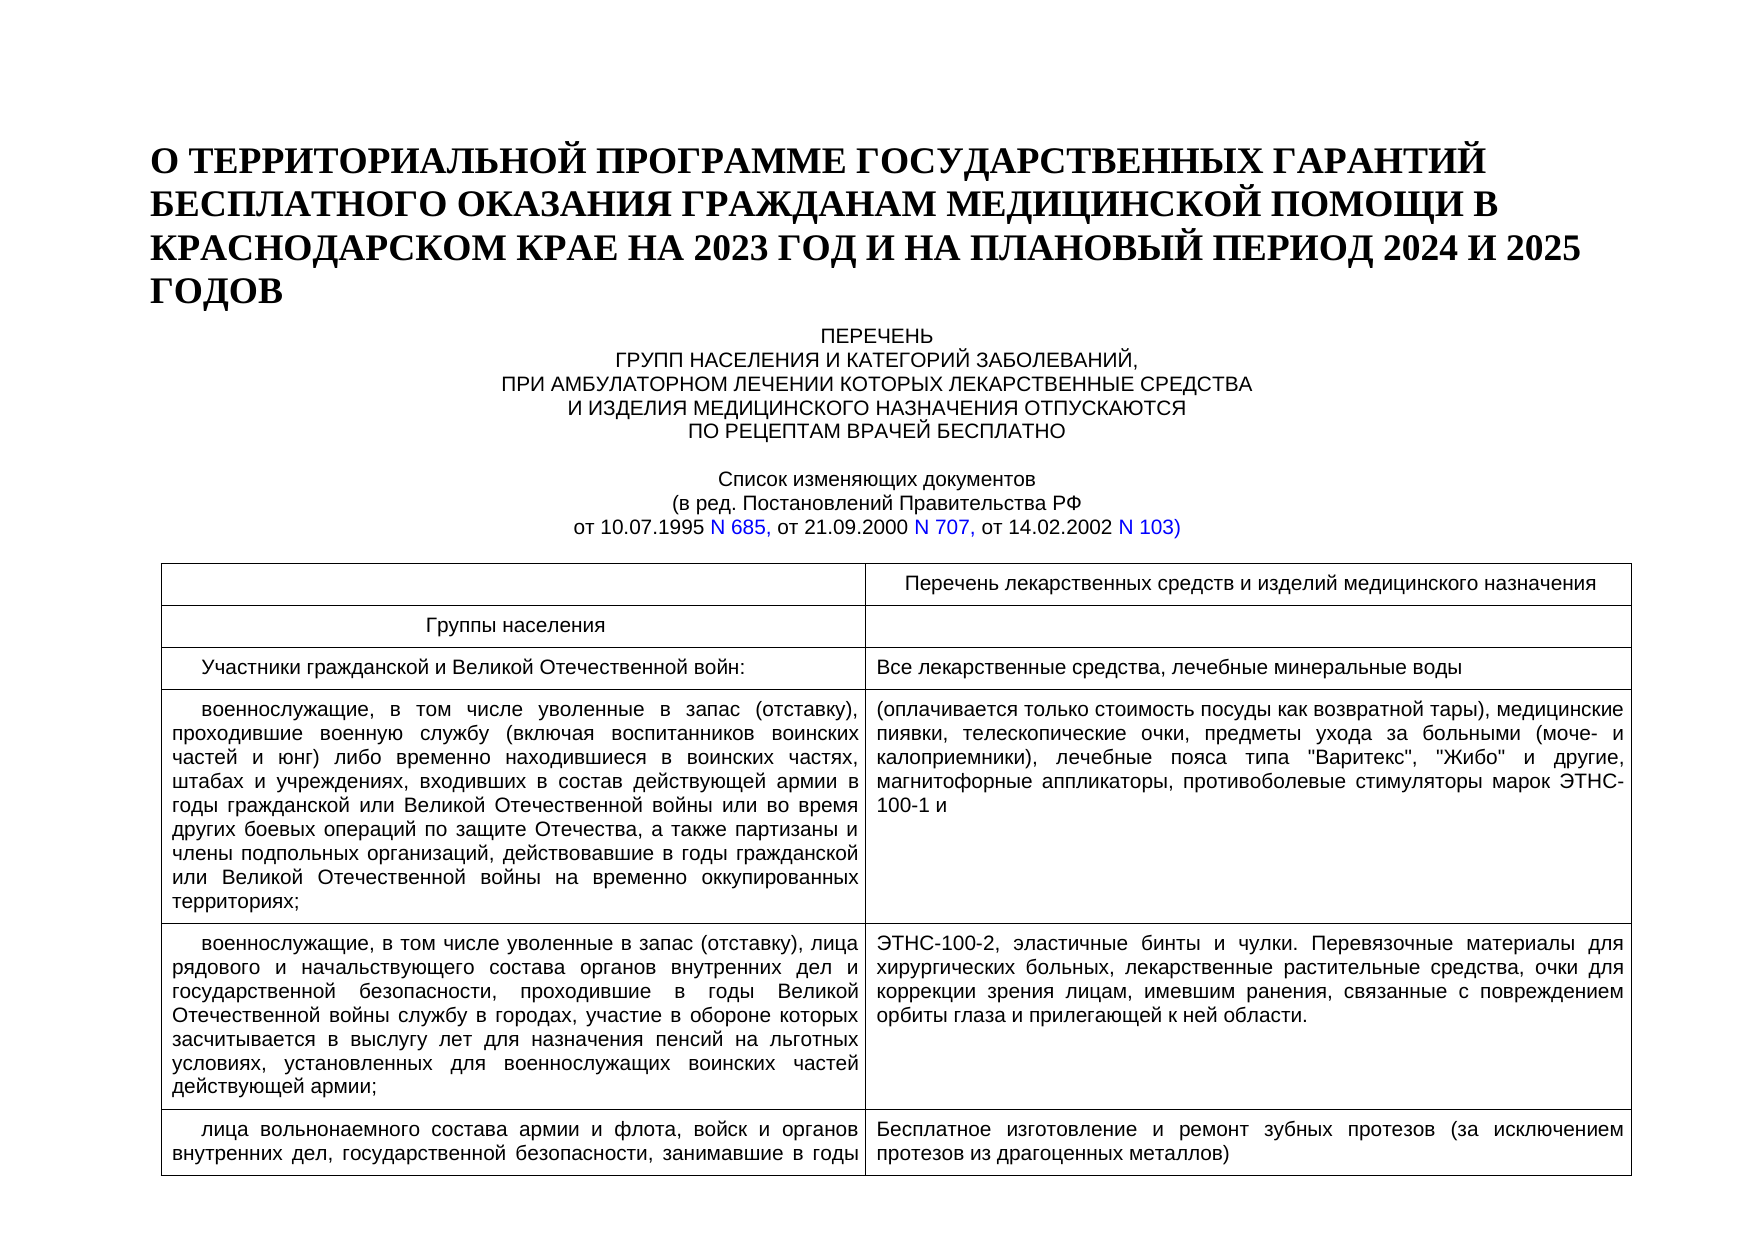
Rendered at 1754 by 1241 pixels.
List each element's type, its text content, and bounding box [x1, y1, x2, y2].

text И ИЗДЕЛИЯ МЕДИЦИНСКОГО НАЗНАЧЕНИЯ ОТПУСКАЮТСЯ [150, 395, 1604, 419]
table_cell [866, 606, 1631, 647]
text ПО РЕЦЕПТАМ ВРАЧЕЙ БЕСПЛАТНО [150, 419, 1604, 443]
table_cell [162, 1110, 865, 1175]
table_cell Участники гражданской и Великой Отечественной войн: [162, 648, 865, 689]
table_cell военнослужащие, в том числе уволенные в запас (отставку), проходившие военную службу (включая воспитанников воинских частей и юнг) либо временно находившиеся в воинских частях, штабах и учреждениях, входивших в состав действующей армии в годы гражданской или Великой Отечественной войны или во время других боевых операций по защите Отечества, а также партизаны и члены подпольных организаций, действовавшие в годы гражданской или Великой Отечественной войны на временно оккупированных территориях; [162, 690, 865, 923]
table_cell Все лекарственные средства, лечебные минеральные воды [866, 648, 1631, 689]
text от 10.07.1995 N 685, от 21.09.2000 N 707, от 14.02.2002 N 103) [150, 515, 1604, 539]
table_cell ЭТНС-100-2, эластичные бинты и чулки. Перевязочные материалы для хирургических больных, лекарственные растительные средства, очки для коррекции зрения лицам, имевшим ранения, связанные с повреждением орбиты глаза и прилегающей к ней области. [866, 924, 1631, 1109]
table_cell Группы населения [162, 606, 865, 647]
table_header [162, 564, 865, 605]
table_cell (оплачивается только стоимость посуды как возвратной тары), медицинские пиявки, телескопические очки, предметы ухода за больными (моче- и калоприемники), лечебные пояса типа "Варитекс", "Жибо" и другие, магнитофорные аппликаторы, противоболевые стимуляторы марок ЭТНС-100-1 и [866, 690, 1631, 923]
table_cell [866, 1110, 1631, 1175]
table_cell военнослужащие, в том числе уволенные в запас (отставку), лица рядового и начальствующего состава органов внутренних дел и государственной безопасности, проходившие в годы Великой Отечественной войны службу в городах, участие в обороне которых засчитывается в выслугу лет для назначения пенсий на льготных условиях, установленных для военнослужащих воинских частей действующей армии; [162, 924, 865, 1109]
text Список изменяющих документов [150, 467, 1604, 491]
text ПЕРЕЧЕНЬ [150, 323, 1604, 347]
text ГРУПП НАСЕЛЕНИЯ И КАТЕГОРИЙ ЗАБОЛЕВАНИЙ, [150, 347, 1604, 371]
subtitle О ТЕРРИТОРИАЛЬНОЙ ПРОГРАММЕ ГОСУДАРСТВЕННЫХ ГАРАНТИЙ БЕСПЛАТНОГО ОКАЗАНИЯ ГРАЖДАНАМ МЕДИЦИНСКОЙ ПОМОЩИ В КРАСНОДАРСКОМ КРАЕ НА 2023 ГОД И НА ПЛАНОВЫЙ ПЕРИОД 2024 И 2025 ГОДОВ [150, 139, 1604, 311]
table_header Перечень лекарственных средств и изделий медицинского назначения [866, 564, 1631, 605]
text ПРИ АМБУЛАТОРНОМ ЛЕЧЕНИИ КОТОРЫХ ЛЕКАРСТВЕННЫЕ СРЕДСТВА [150, 371, 1604, 395]
text (в ред. Постановлений Правительства РФ [150, 491, 1604, 515]
